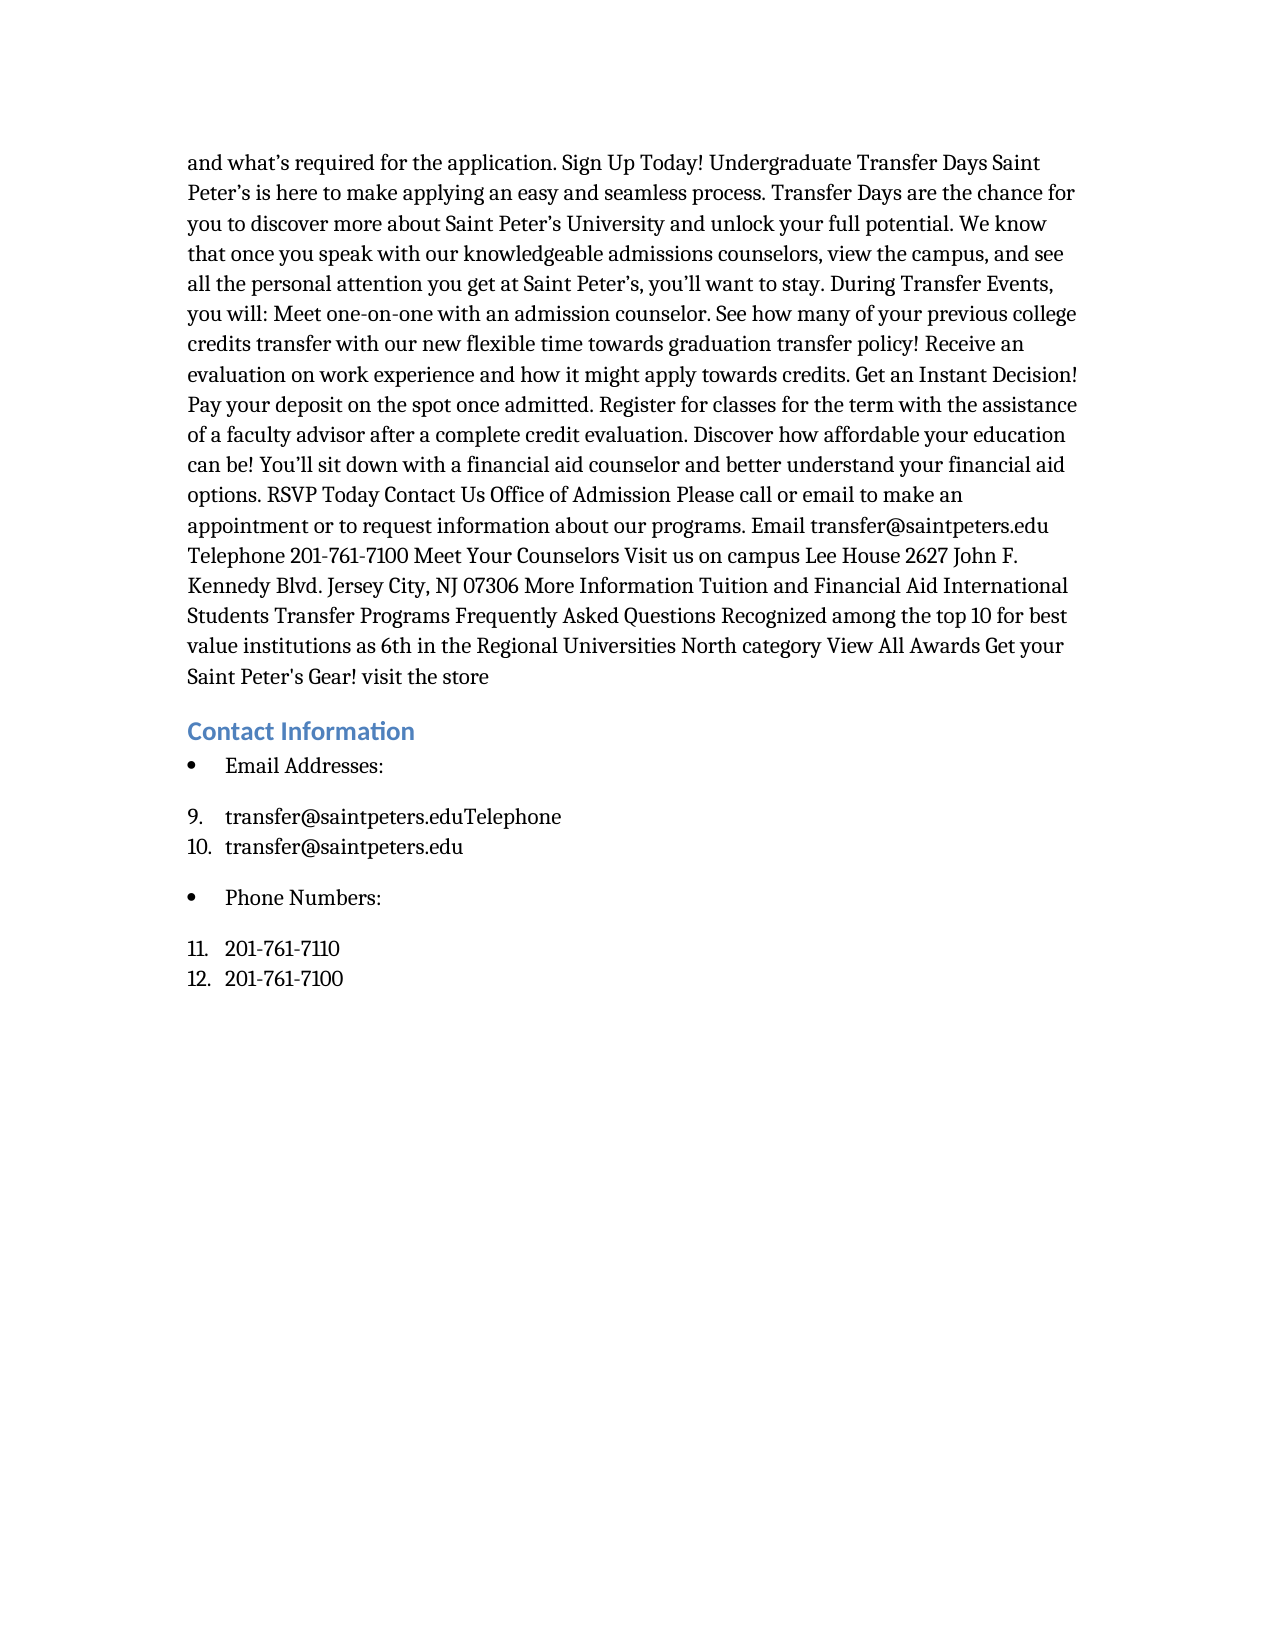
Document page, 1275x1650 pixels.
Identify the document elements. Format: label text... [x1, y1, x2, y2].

list 201-761-7100 [187, 966, 1087, 992]
subtitle Contact Information [187, 714, 1087, 748]
list 201-761-7110 [187, 936, 1087, 962]
list transfer@saintpeters.edu [187, 834, 1087, 860]
list Email Addresses: [187, 752, 1087, 779]
list transfer@saintpeters.eduTelephone [187, 803, 1087, 830]
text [187, 150, 1087, 690]
list Phone Numbers: [187, 885, 1087, 911]
